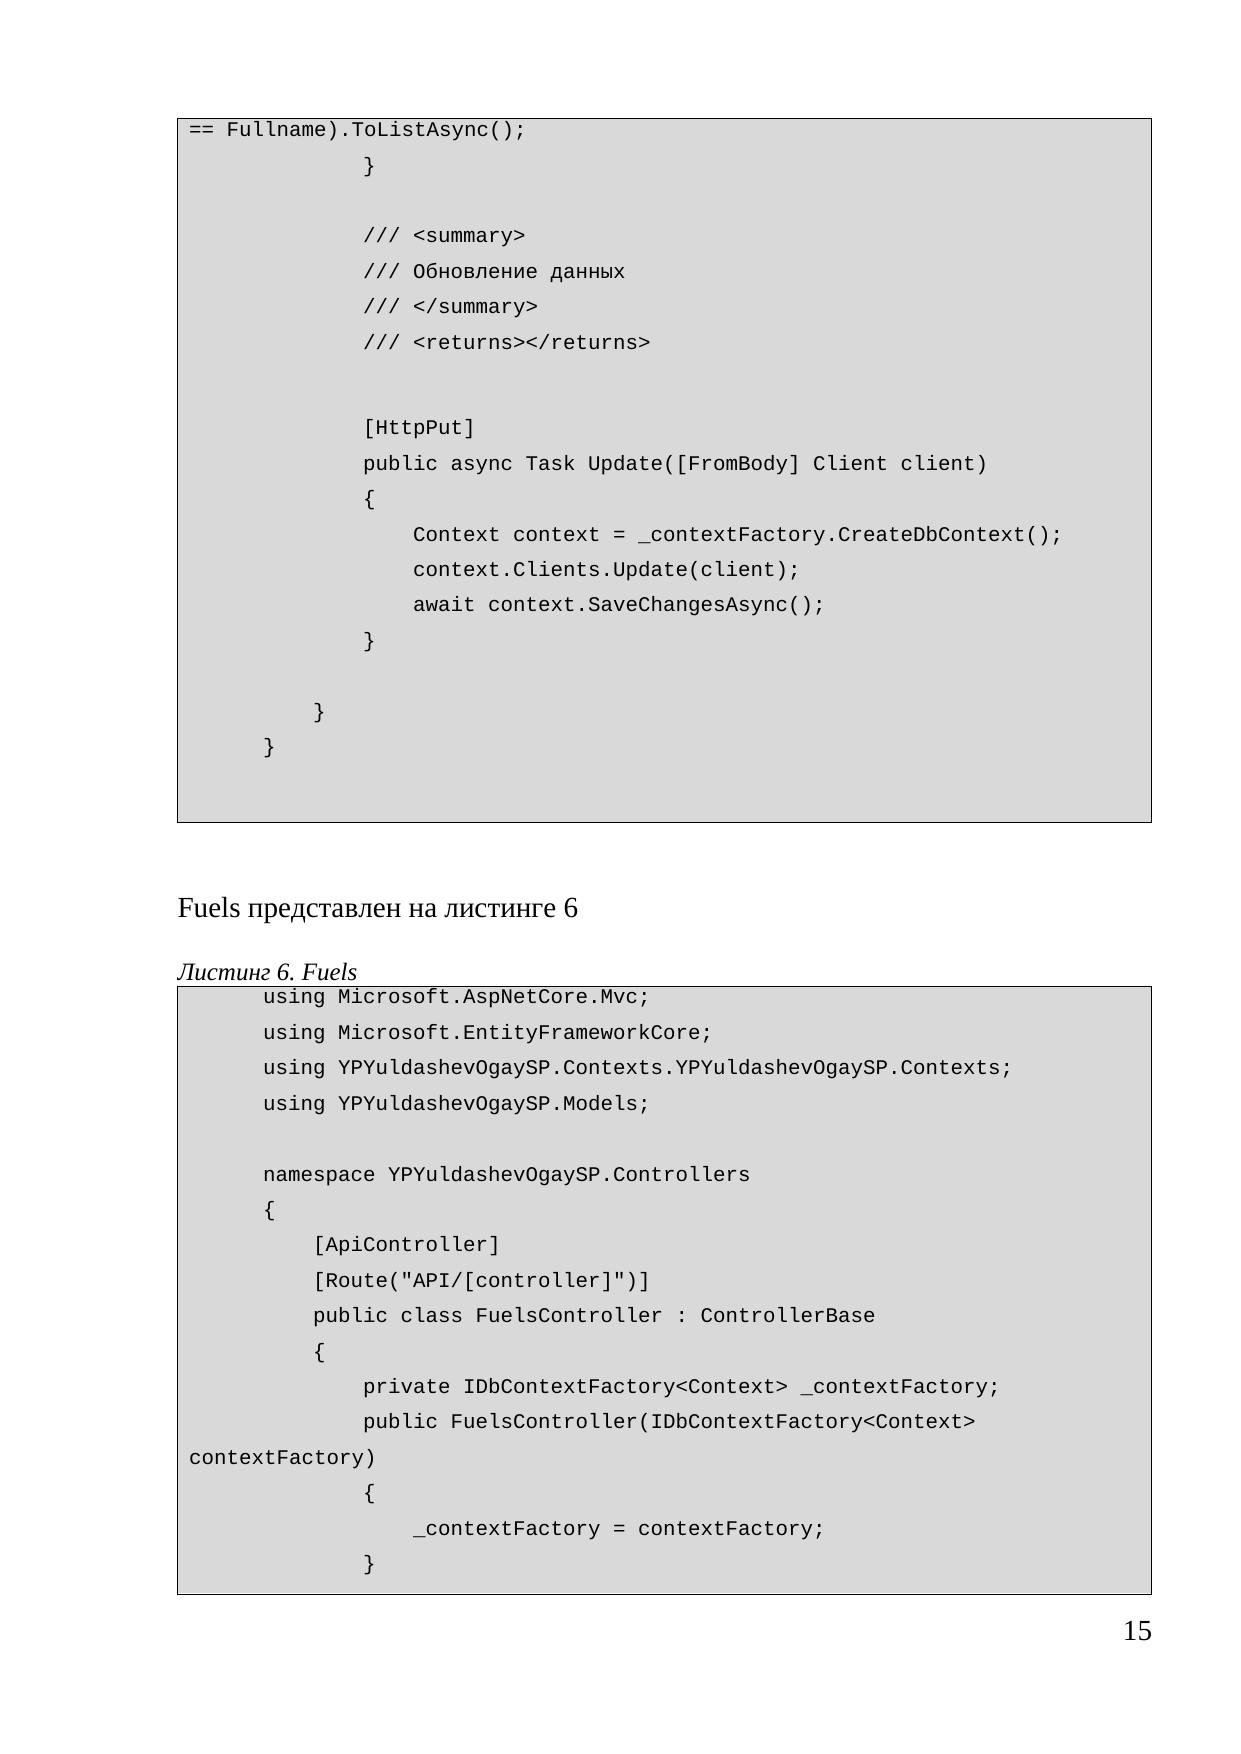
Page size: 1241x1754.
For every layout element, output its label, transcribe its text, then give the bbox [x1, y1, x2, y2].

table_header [178, 119, 1151, 822]
text Fuels представлен на листинге 6 [177, 890, 1152, 923]
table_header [178, 987, 1151, 1593]
text Листинг 6. Fuels [177, 957, 1152, 986]
